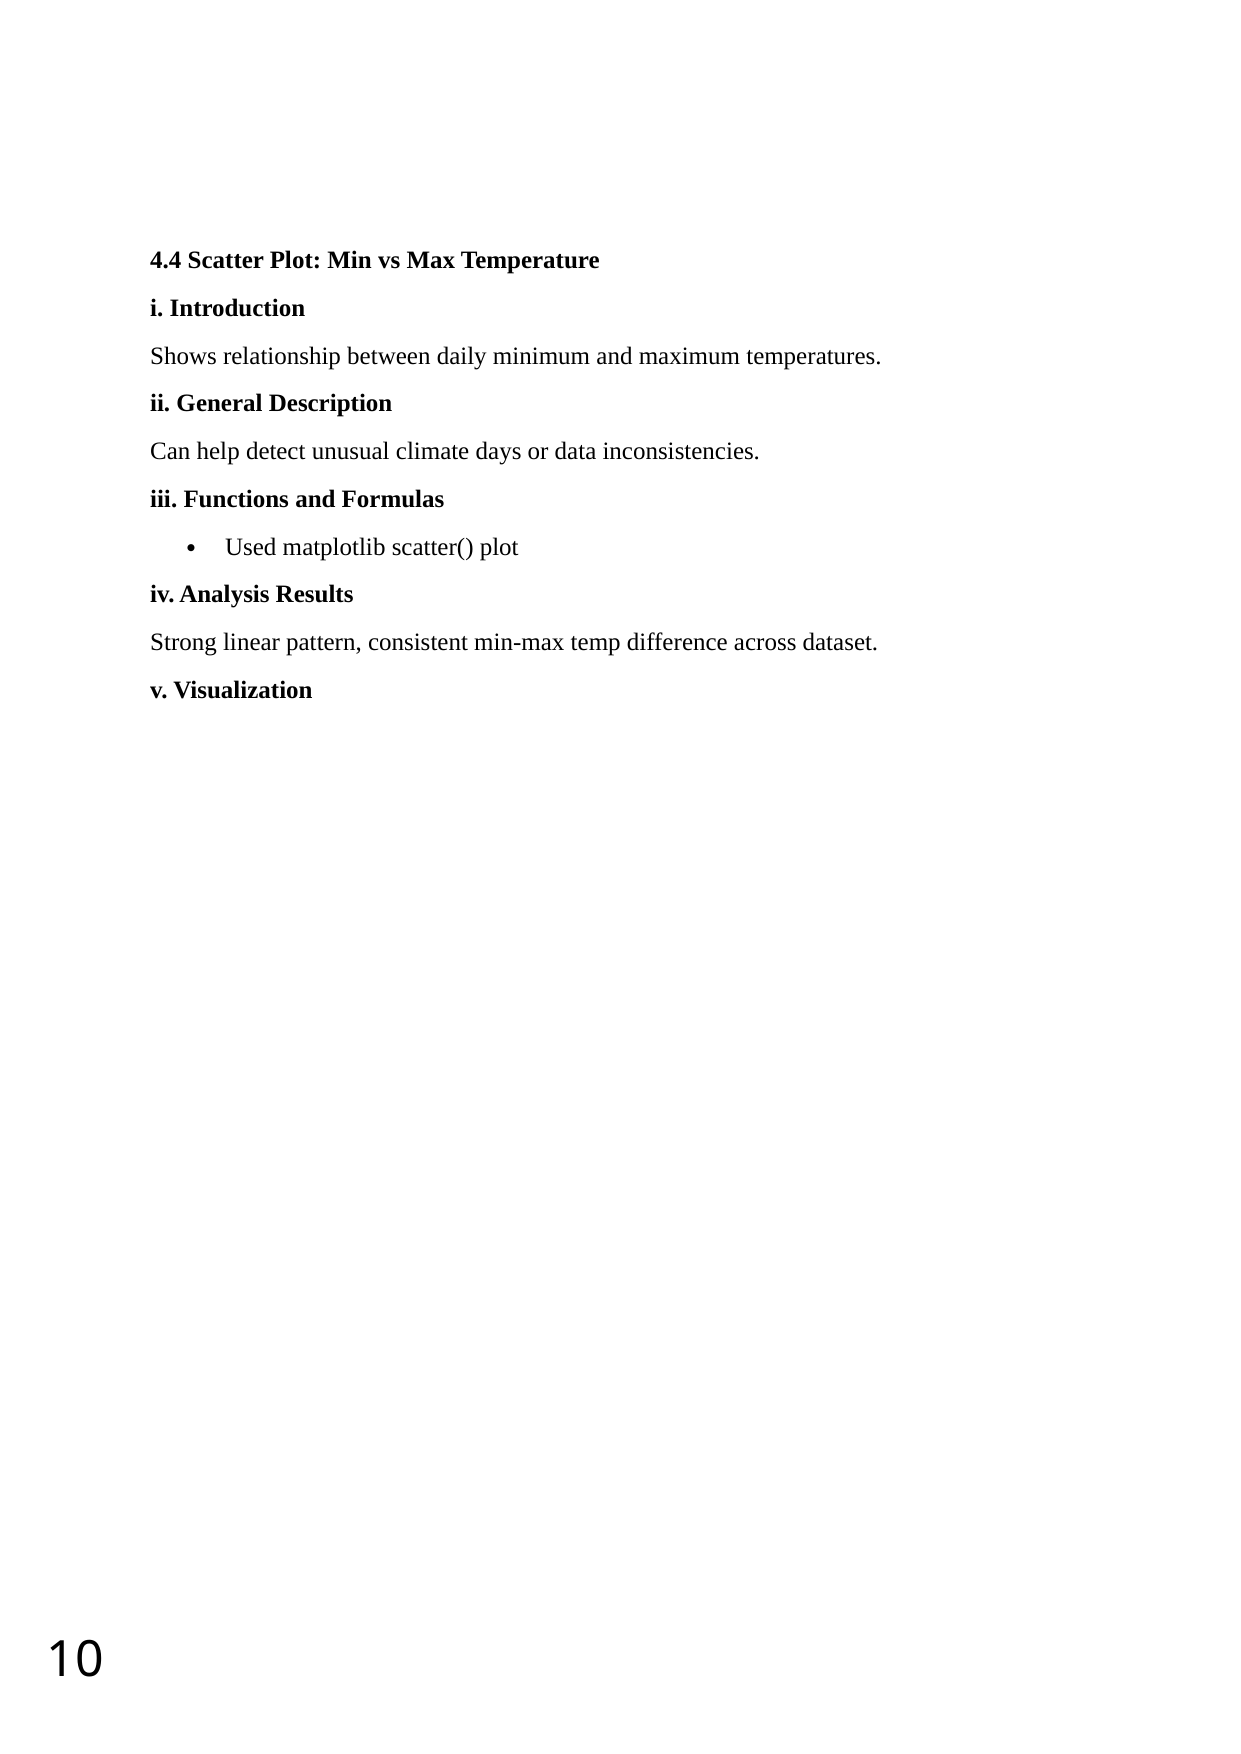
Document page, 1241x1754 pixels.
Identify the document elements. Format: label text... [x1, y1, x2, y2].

text Shows relationship between daily minimum and maximum temperatures. [150, 341, 1090, 369]
text iii. Functions and Formulas [150, 484, 1090, 513]
text iv. Analysis Results [150, 579, 1090, 608]
list Used matplotlib scatter() plot [187, 532, 1090, 560]
text i. Introduction [150, 293, 1090, 322]
text Strong linear pattern, consistent min-max temp difference across dataset. [150, 627, 1090, 656]
text v. Visualization [150, 675, 1090, 703]
text 4.4 Scatter Plot: Min vs Max Temperature [150, 245, 1090, 274]
text Can help detect unusual climate days or data inconsistencies. [150, 436, 1090, 465]
text ii. General Description [150, 388, 1090, 417]
